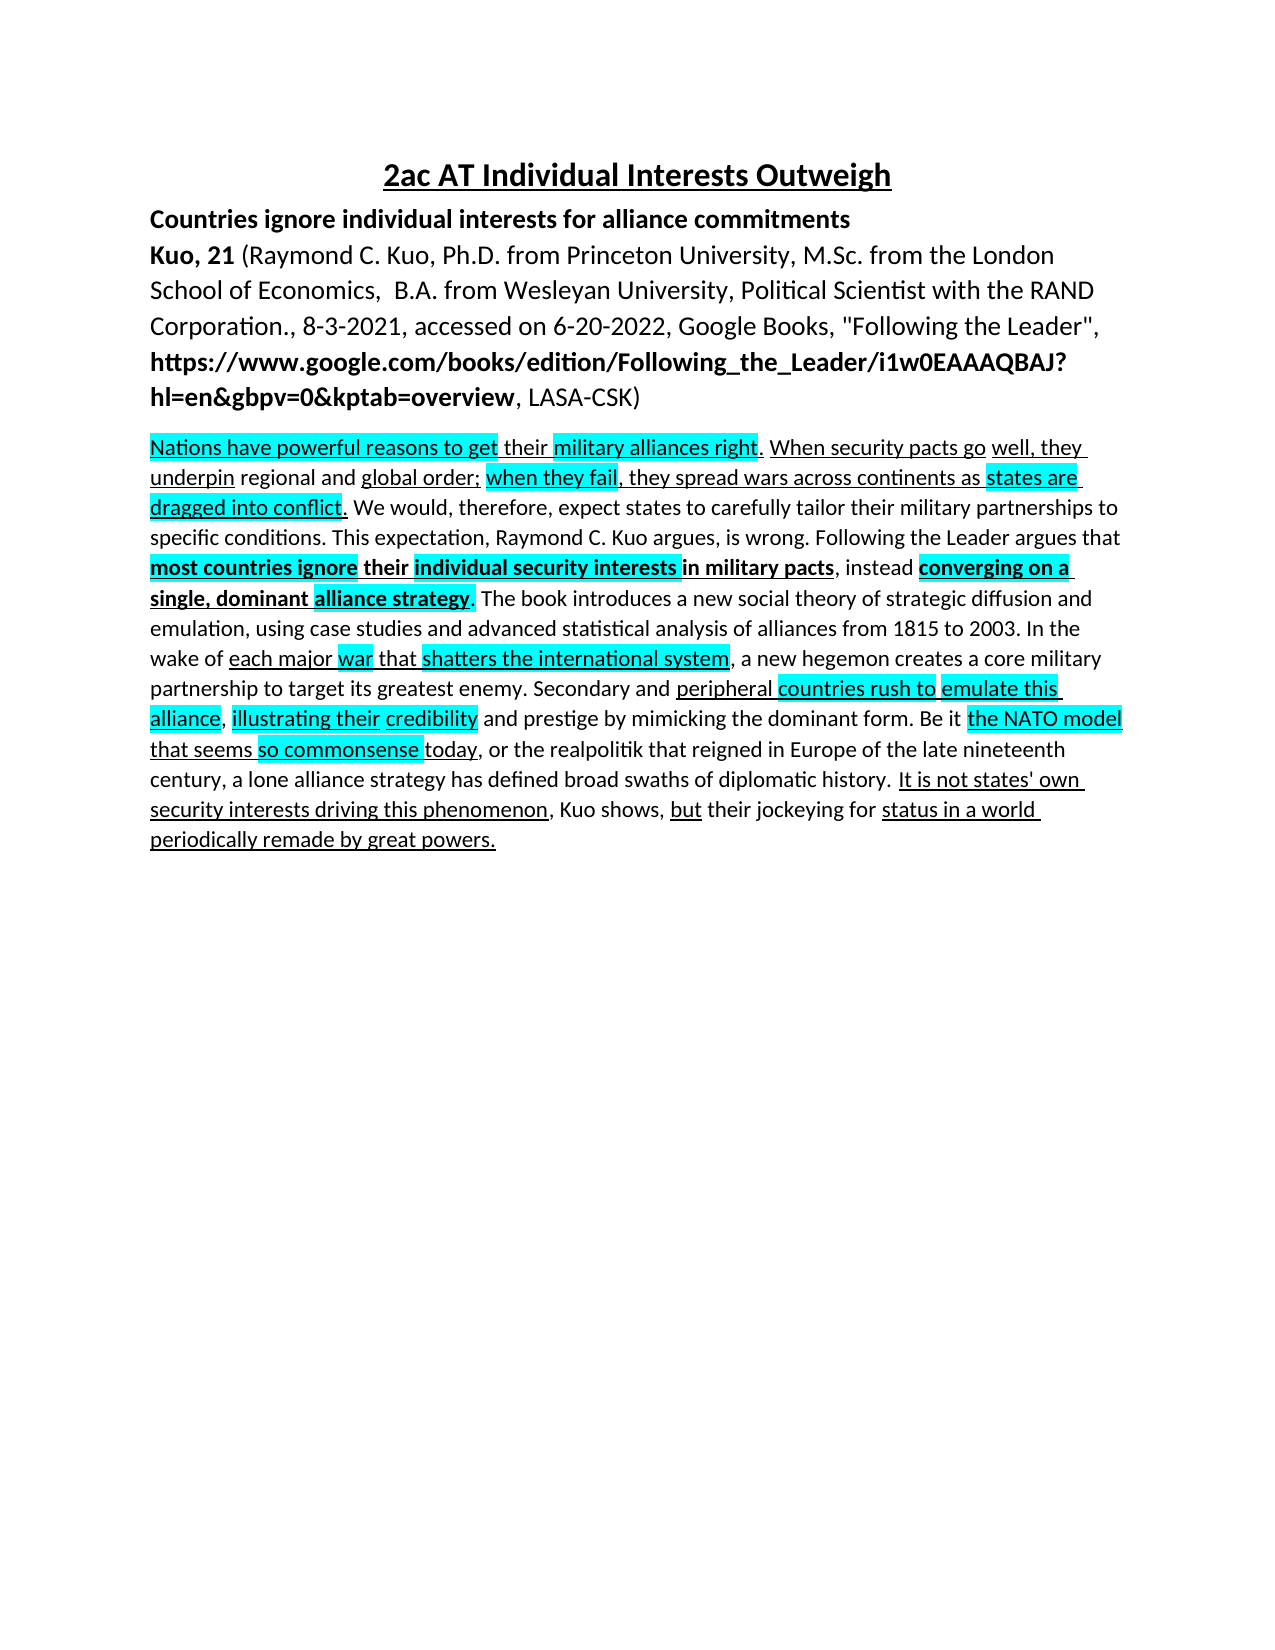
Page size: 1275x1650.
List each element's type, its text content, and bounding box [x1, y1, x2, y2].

text Nations have powerful reasons to get their military alliances right. When security pacts go well, they underpin regional and global order; when they fail, they spread wars across continents as states are dragged into conflict. We would, therefore, expect states to carefully tailor their military partnerships to specific conditions. This expectation, Raymond C. Kuo argues, is wrong. Following the Leader argues that most countries ignore their individual security interests in military pacts, instead converging on a single, dominant alliance strategy. The book introduces a new social theory of strategic diffusion and emulation, using case studies and advanced statistical analysis of alliances from 1815 to 2003. In the wake of each major war that shatters the international system, a new hegemon creates a core military partnership to target its greatest enemy. Secondary and peripheral countries rush to emulate this alliance, illustrating their credibility and prestige by mimicking the dominant form. Be it the NATO model that seems so commonsense today, or the realpolitik that reigned in Europe of the late nineteenth century, a lone alliance strategy has defined broad swaths of diplomatic history. It is not states' own security interests driving this phenomenon, Kuo shows, but their jockeying for status in a world periodically remade by great powers. [150, 433, 1125, 853]
text Kuo, 21 (Raymond C. Kuo, Ph.D. from Princeton University, M.Sc. from the London School of Economics, B.A. from Wesleyan University, Political Scientist with the RAND Corporation., 8-3-2021, accessed on 6-20-2022, Google Books, "Following the Leader", https://www.google.com/books/edition/Following_the_Leader/i1w0EAAAQBAJ?hl=en&gbpv=0&kptab=overview, LASA-CSK) [150, 238, 1125, 413]
subtitle 2ac AT Individual Interests Outweigh [150, 154, 1125, 195]
subtitle Countries ignore individual interests for alliance commitments [150, 202, 1125, 235]
